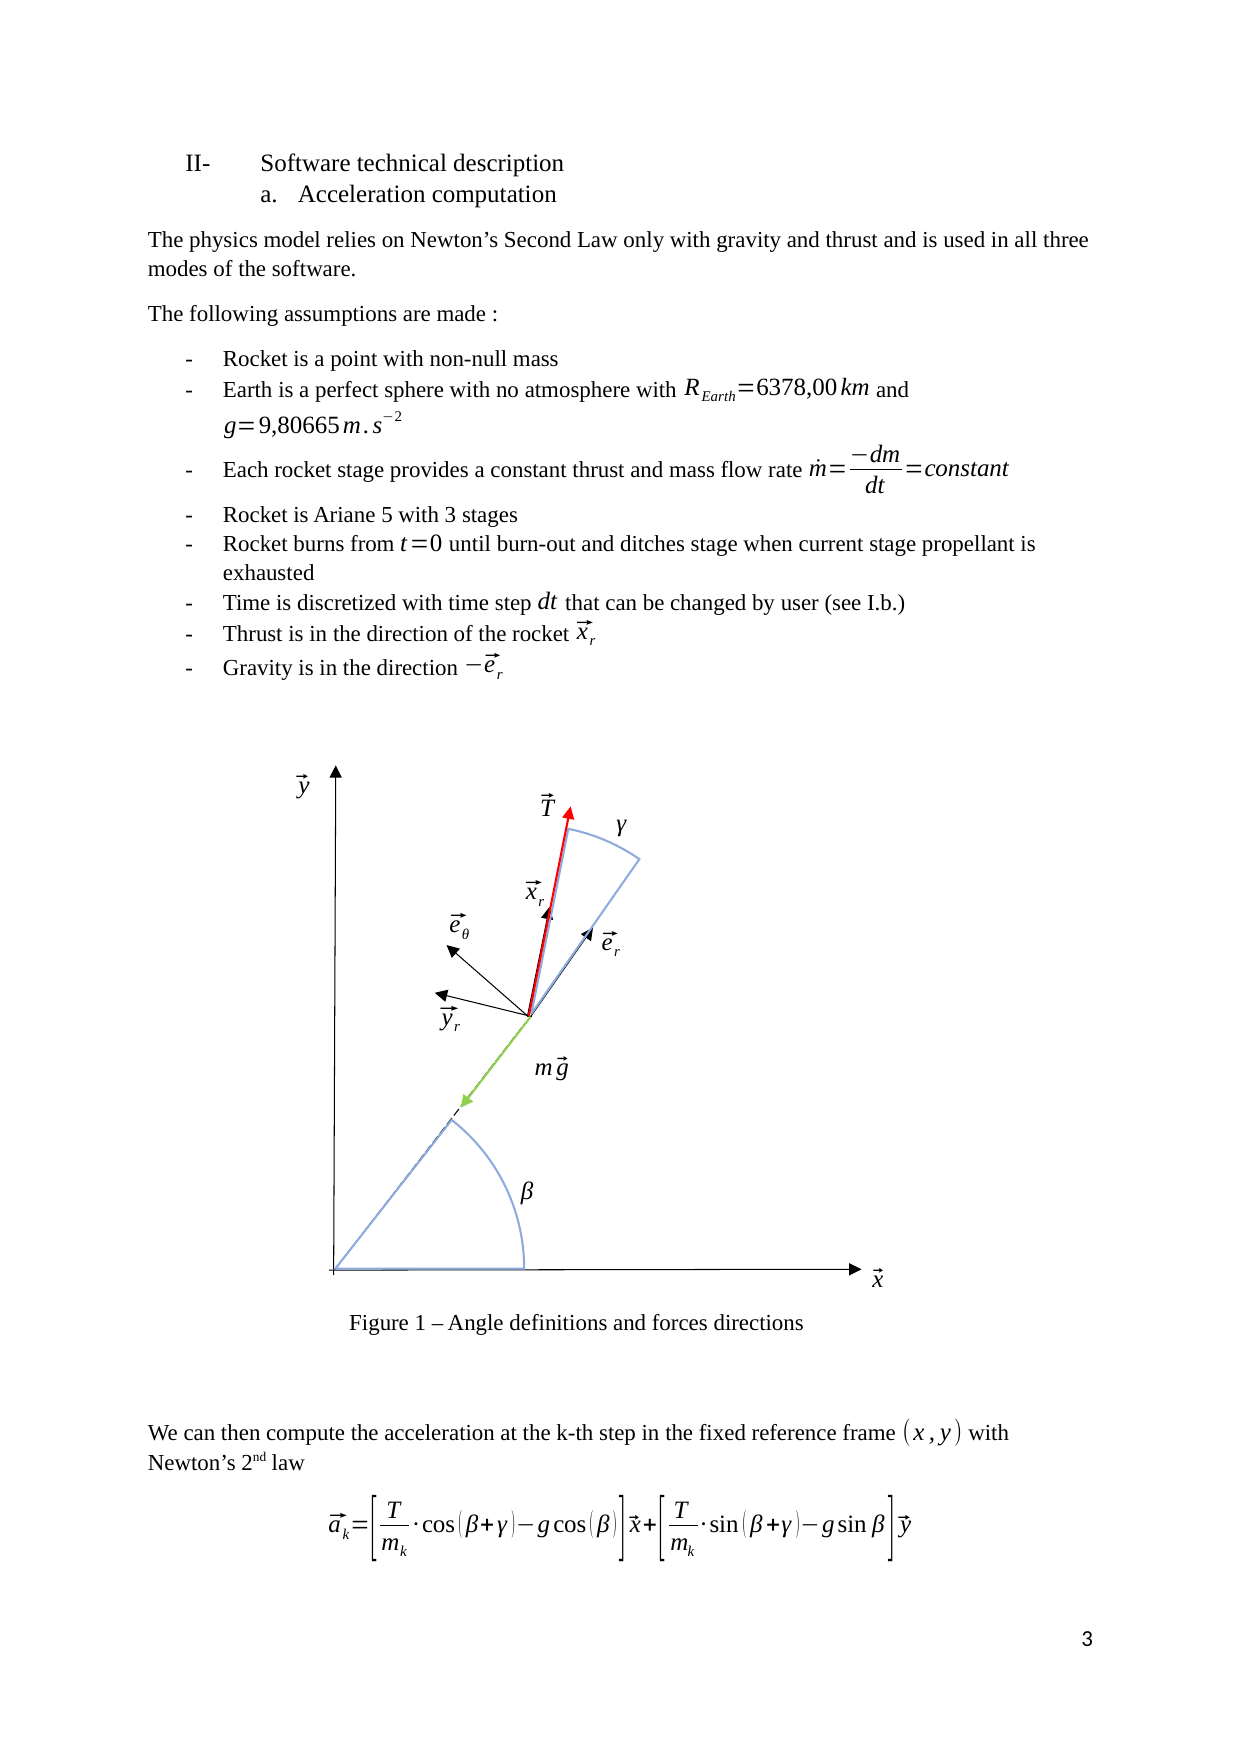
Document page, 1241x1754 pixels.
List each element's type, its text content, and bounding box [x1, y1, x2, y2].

list Gravity is in the direction [185, 651, 1093, 682]
list Acceleration computation [260, 179, 1093, 207]
text The physics model relies on Newton’s Second Law only with gravity and thrust and is used in all three modes of the software. [148, 226, 1093, 281]
list Rocket is Ariane 5 with 3 stages [185, 501, 1093, 528]
text The following assumptions are made : [148, 300, 1093, 326]
list Each rocket stage provides a constant thrust and mass flow rate [185, 440, 1093, 499]
list Rocket is a point with non-null mass [185, 345, 1093, 371]
list Software technical description [185, 148, 1093, 176]
list Earth is a perfect sphere with no atmosphere with and [185, 373, 1093, 438]
list Time is discretized with time step that can be changed by user (see I.b.) [185, 588, 1093, 616]
list Rocket burns from until burn-out and ditches stage when current stage propellant is exhausted [185, 530, 1093, 586]
text We can then compute the acceleration at the k-th step in the fixed reference frame with Newton’s 2nd law [148, 1417, 1093, 1475]
list Thrust is in the direction of the rocket [185, 618, 1093, 649]
